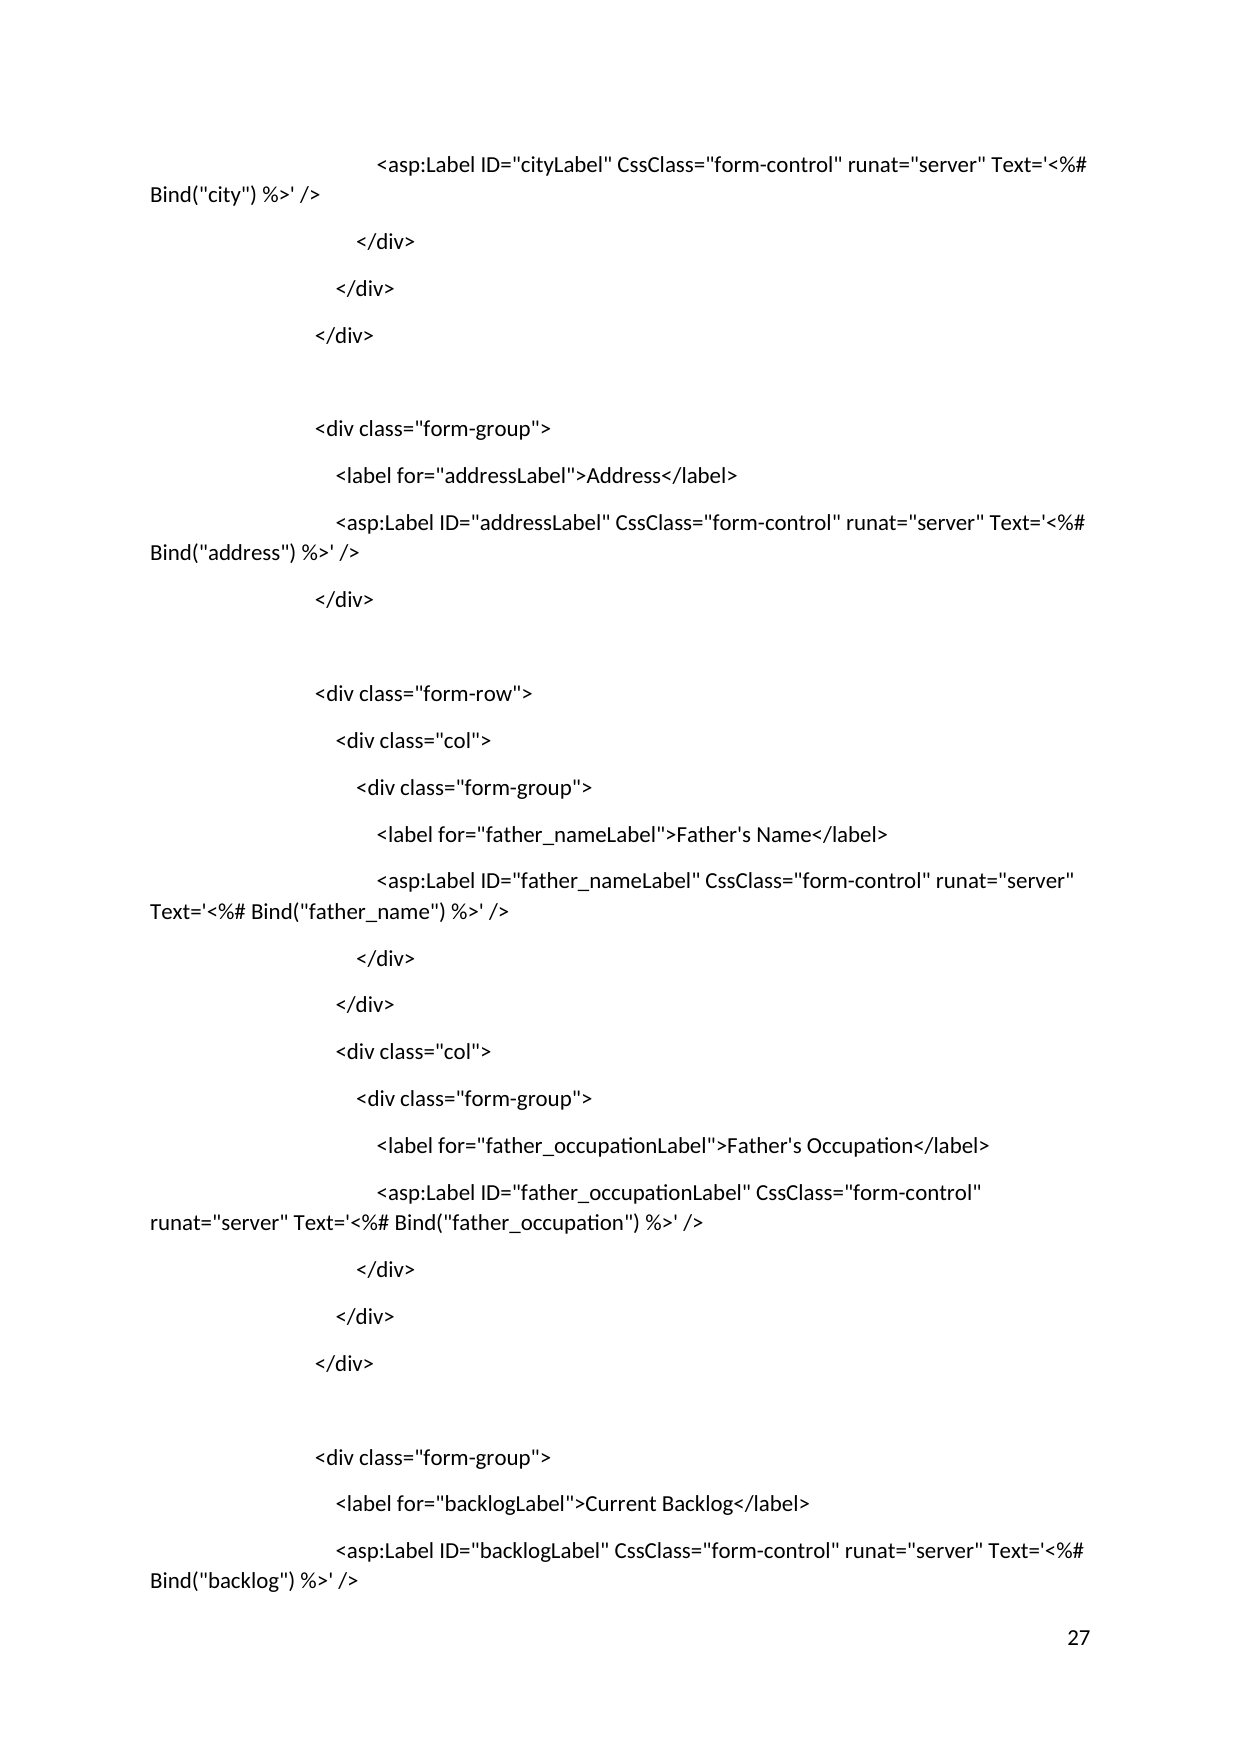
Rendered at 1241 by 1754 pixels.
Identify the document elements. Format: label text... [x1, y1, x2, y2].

text <label for="addressLabel">Address</label> [150, 461, 1090, 489]
text </div> [150, 585, 1090, 613]
text <asp:Label ID="cityLabel" CssClass="form-control" runat="server" Text='<%# Bind("city") %>' /> [150, 150, 1090, 208]
text </div> [150, 1302, 1090, 1330]
text <div class="form-group"> [150, 414, 1090, 443]
text <asp:Label ID="father_occupationLabel" CssClass="form-control" runat="server" Text='<%# Bind("father_occupation") %>' /> [150, 1178, 1090, 1236]
text <div class="col"> [150, 1037, 1090, 1066]
text <div class="col"> [150, 726, 1090, 754]
text <asp:Label ID="backlogLabel" CssClass="form-control" runat="server" Text='<%# Bind("backlog") %>' /> [150, 1536, 1090, 1595]
text </div> [150, 944, 1090, 972]
text </div> [150, 991, 1090, 1019]
text </div> [150, 1255, 1090, 1283]
text <label for="backlogLabel">Current Backlog</label> [150, 1489, 1090, 1518]
text <div class="form-group"> [150, 1443, 1090, 1471]
text <div class="form-group"> [150, 773, 1090, 801]
text </div> [150, 321, 1090, 349]
text <asp:Label ID="addressLabel" CssClass="form-control" runat="server" Text='<%# Bind("address") %>' /> [150, 508, 1090, 567]
text <label for="father_occupationLabel">Father's Occupation</label> [150, 1131, 1090, 1159]
text </div> [150, 1349, 1090, 1377]
text <asp:Label ID="father_nameLabel" CssClass="form-control" runat="server" Text='<%# Bind("father_name") %>' /> [150, 867, 1090, 925]
text <div class="form-row"> [150, 679, 1090, 707]
text </div> [150, 274, 1090, 302]
text <div class="form-group"> [150, 1084, 1090, 1112]
text </div> [150, 227, 1090, 255]
text <label for="father_nameLabel">Father's Name</label> [150, 820, 1090, 848]
